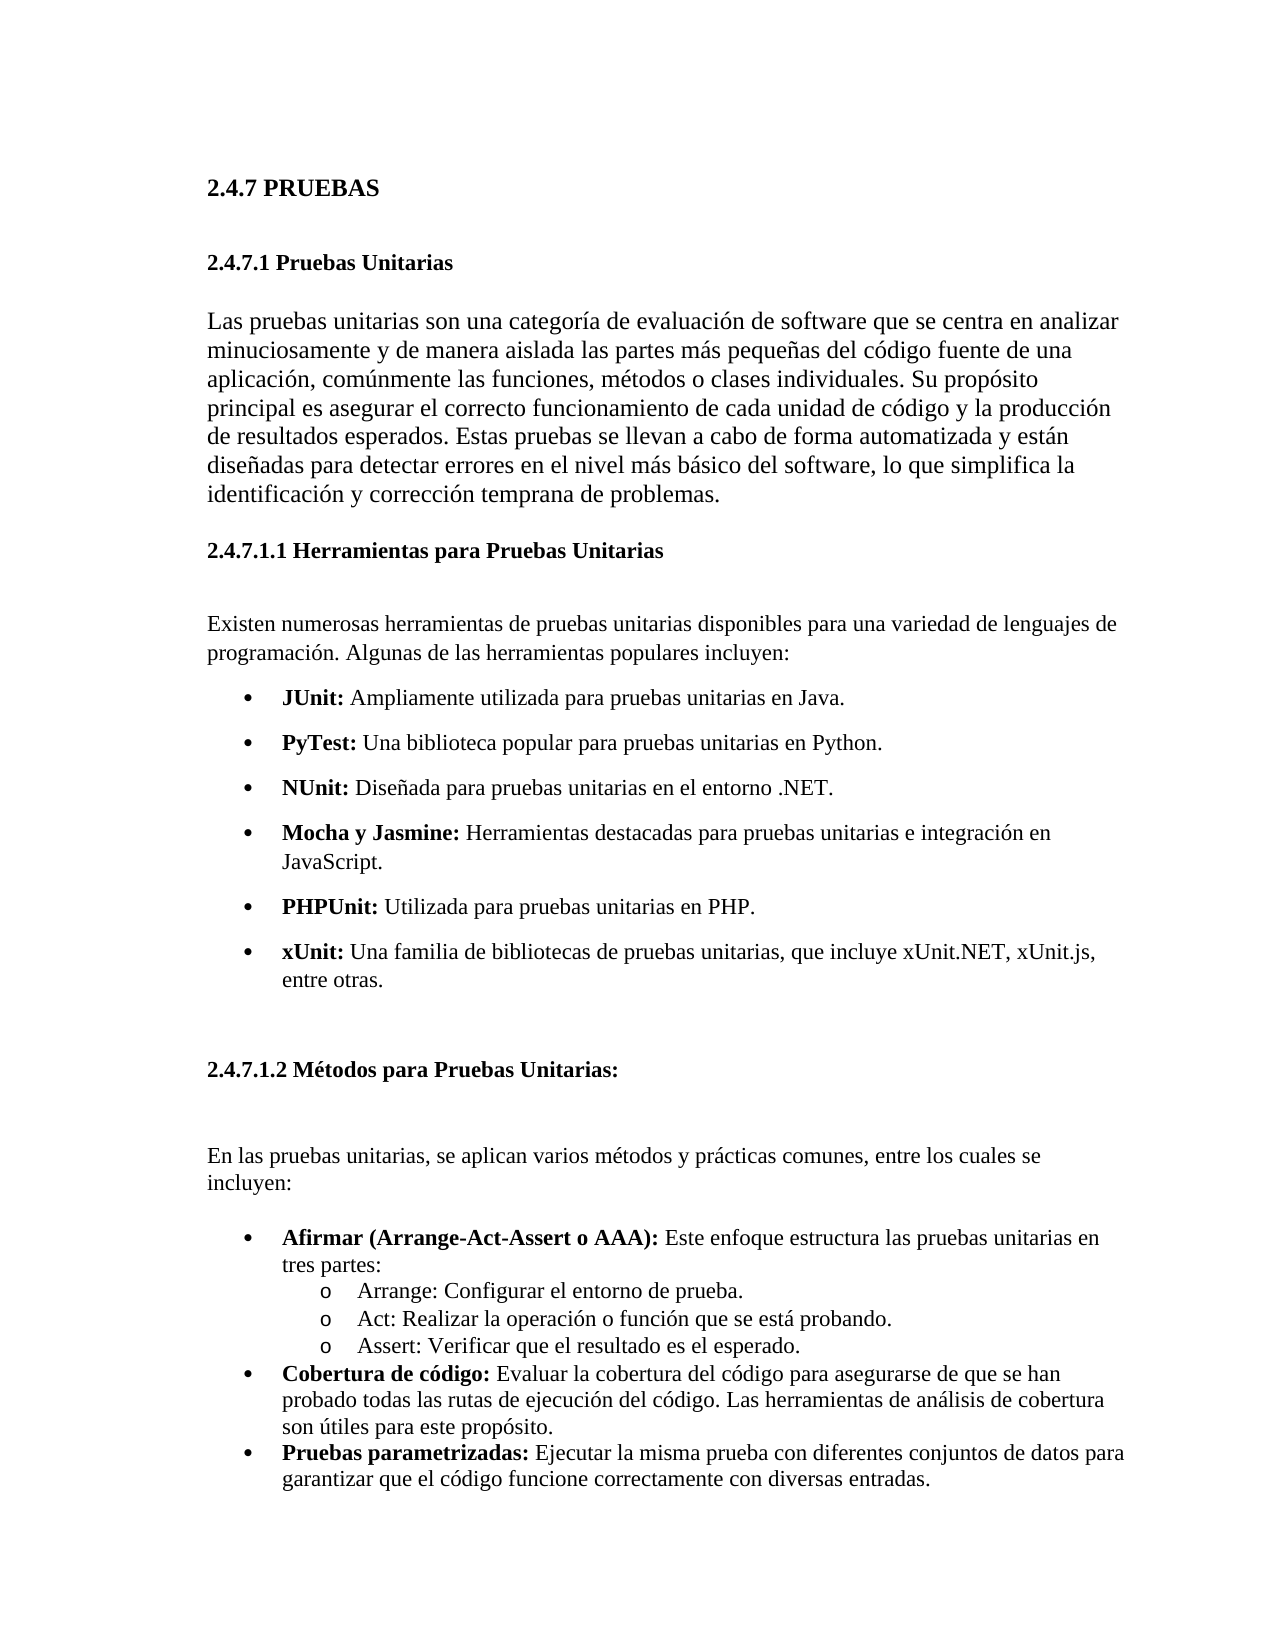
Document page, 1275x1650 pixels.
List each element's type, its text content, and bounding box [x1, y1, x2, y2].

text Existen numerosas herramientas de pruebas unitarias disponibles para una variedad de lenguajes de programación. Algunas de las herramientas populares incluyen: [207, 610, 1127, 665]
text Las pruebas unitarias son una categoría de evaluación de software que se centra en analizar minuciosamente y de manera aislada las partes más pequeñas del código fuente de una aplicación, comúnmente las funciones, métodos o clases individuales. Su propósito principal es asegurar el correcto funcionamiento de cada unidad de código y la producción de resultados esperados. Estas pruebas se llevan a cabo de forma automatizada y están diseñadas para detectar errores en el nivel más básico del software, lo que simplifica la identificación y corrección temprana de problemas. [207, 306, 1127, 508]
list Act: Realizar la operación o función que se está probando. [319, 1305, 1127, 1332]
subtitle 2.4.7.1.2 Métodos para Pruebas Unitarias: [207, 1057, 1127, 1083]
subtitle 2.4.7.1.1 Herramientas para Pruebas Unitarias [207, 537, 1127, 563]
subtitle 2.4.7.1 Pruebas Unitarias [207, 249, 1127, 275]
list NUnit: Diseñada para pruebas unitarias en el entorno .NET. [244, 774, 1127, 801]
list Assert: Verificar que el resultado es el esperado. [319, 1332, 1127, 1360]
list Cobertura de código: Evaluar la cobertura del código para asegurarse de que se han probado todas las rutas de ejecución del código. Las herramientas de análisis de cobertura son útiles para este propósito. [244, 1360, 1127, 1439]
list Pruebas parametrizadas: Ejecutar la misma prueba con diferentes conjuntos de datos para garantizar que el código funcione correctamente con diversas entradas. [244, 1439, 1127, 1492]
list PHPUnit: Utilizada para pruebas unitarias en PHP. [244, 893, 1127, 919]
list Mocha y Jasmine: Herramientas destacadas para pruebas unitarias e integración en JavaScript. [244, 819, 1127, 874]
list Arrange: Configurar el entorno de prueba. [319, 1277, 1127, 1305]
list JUnit: Ampliamente utilizada para pruebas unitarias en Java. [244, 684, 1127, 710]
list PyTest: Una biblioteca popular para pruebas unitarias en Python. [244, 729, 1127, 755]
subtitle 2.4.7 PRUEBAS [207, 173, 1127, 201]
list xUnit: Una familia de bibliotecas de pruebas unitarias, que incluye xUnit.NET, xUnit.js, entre otras. [244, 938, 1127, 993]
list Afirmar (Arrange-Act-Assert o AAA): Este enfoque estructura las pruebas unitarias en tres partes: [244, 1224, 1127, 1277]
text En las pruebas unitarias, se aplican varios métodos y prácticas comunes, entre los cuales se incluyen: [207, 1143, 1127, 1195]
